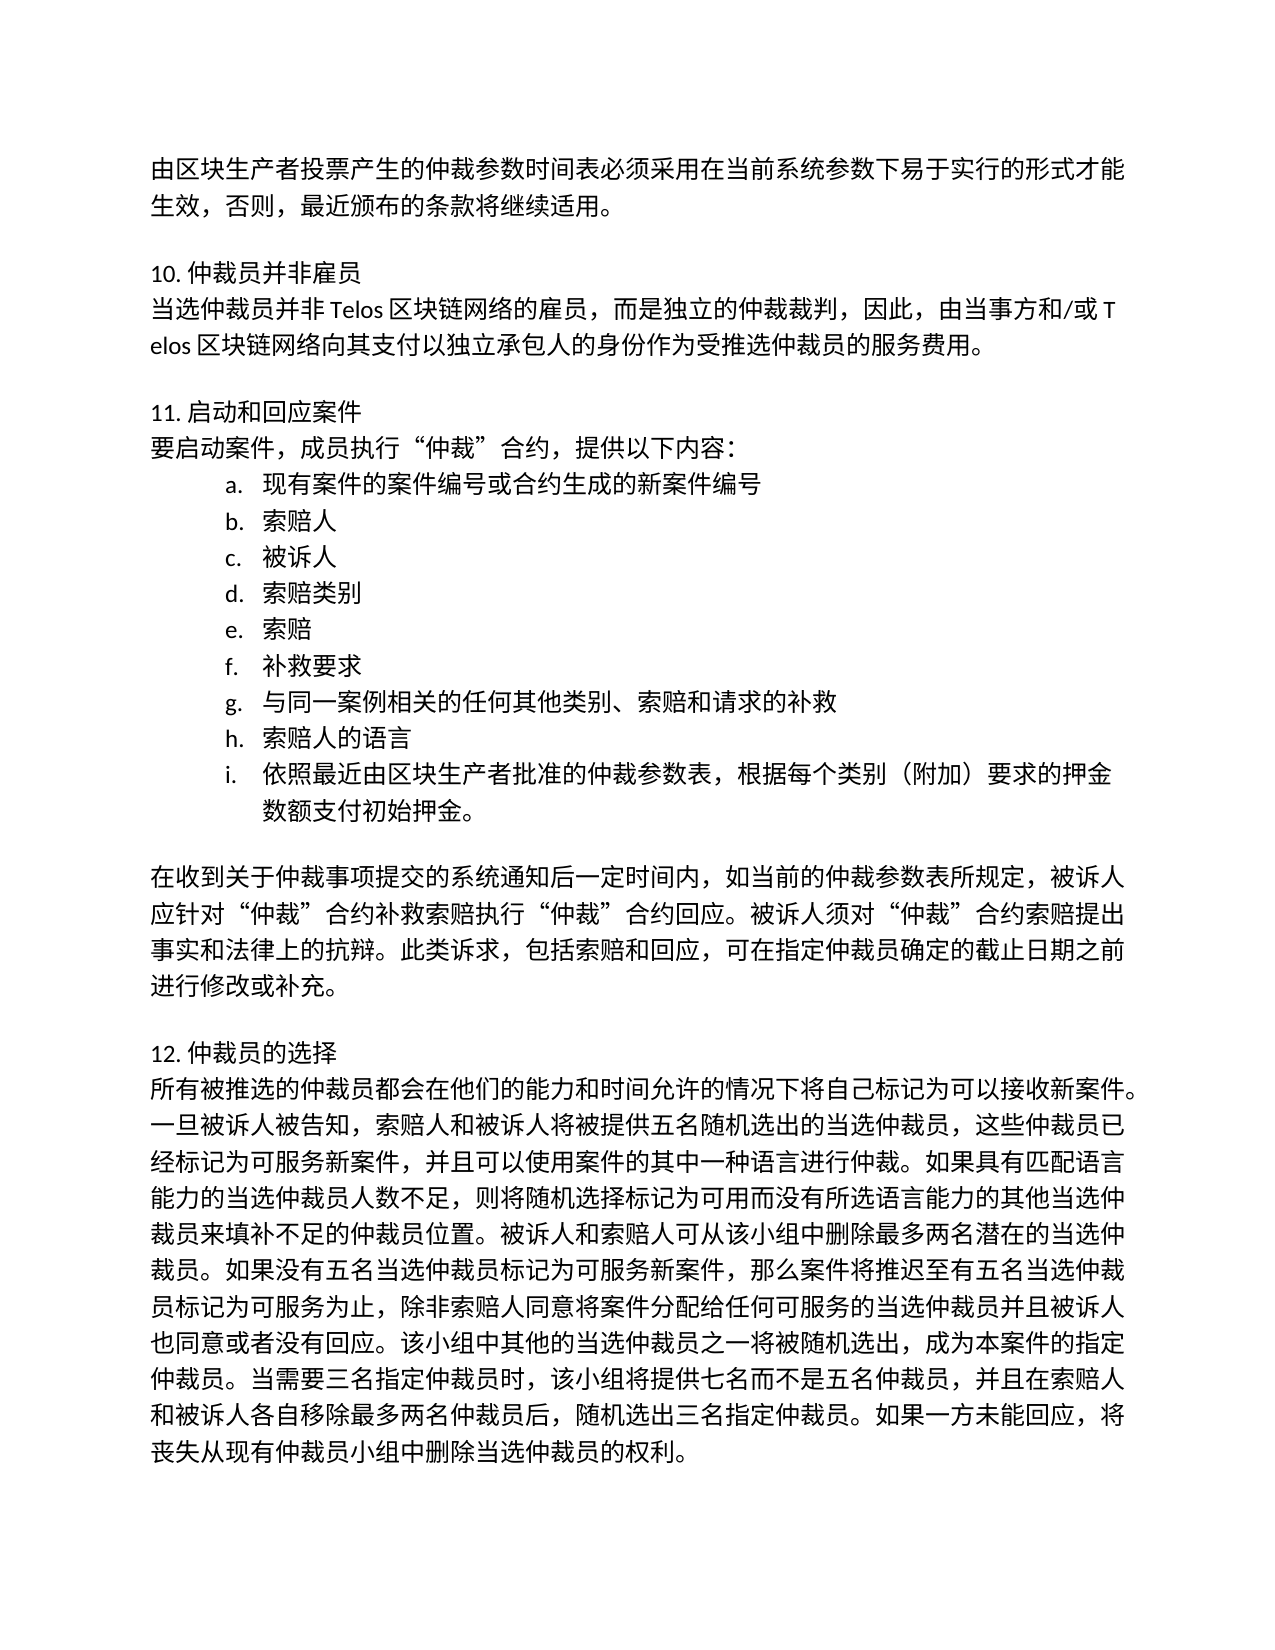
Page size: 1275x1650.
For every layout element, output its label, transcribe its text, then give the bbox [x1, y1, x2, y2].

list 依照最近由区块生产者批准的仲裁参数表，根据每个类别（附加）要求的押金数额支付初始押金。 [225, 755, 1125, 827]
list 索赔人的语言 [225, 718, 1125, 755]
text 12. 仲裁员的选择 [150, 1033, 1125, 1069]
list 索赔 [225, 610, 1125, 646]
list 与同一案例相关的任何其他类别、索赔和请求的补救 [225, 682, 1125, 718]
text 要启动案件，成员执行“仲裁”合约，提供以下内容： [150, 428, 1125, 465]
list 补救要求 [225, 646, 1125, 682]
text 10. 仲裁员并非雇员 [150, 253, 1125, 289]
text 当选仲裁员并非Telos区块链网络的雇员，而是独立的仲裁裁判，因此，由当事方和/或Telos区块链网络向其支付以独立承包人的身份作为受推选仲裁员的服务费用。 [150, 289, 1125, 362]
text 所有被推选的仲裁员都会在他们的能力和时间允许的情况下将自己标记为可以接收新案件。一旦被诉人被告知，索赔人和被诉人将被提供五名随机选出的当选仲裁员，这些仲裁员已经标记为可服务新案件，并且可以使用案件的其中一种语言进行仲裁。如果具有匹配语言能力的当选仲裁员人数不足，则将随机选择标记为可用而没有所选语言能力的其他当选仲裁员来填补不足的仲裁员位置。被诉人和索赔人可从该小组中删除最多两名潜在的当选仲裁员。如果没有五名当选仲裁员标记为可服务新案件，那么案件将推迟至有五名当选仲裁员标记为可服务为止，除非索赔人同意将案件分配给任何可服务的当选仲裁员并且被诉人也同意或者没有回应。该小组中其他的当选仲裁员之一将被随机选出，成为本案件的指定仲裁员。当需要三名指定仲裁员时，该小组将提供七名而不是五名仲裁员，并且在索赔人和被诉人各自移除最多两名仲裁员后，随机选出三名指定仲裁员。如果一方未能回应，将丧失从现有仲裁员小组中删除当选仲裁员的权利。 [150, 1069, 1125, 1468]
text 11. 启动和回应案件 [150, 392, 1125, 428]
list 索赔类别 [225, 573, 1125, 610]
list 被诉人 [225, 537, 1125, 573]
list 现有案件的案件编号或合约生成的新案件编号 [225, 465, 1125, 501]
text 由区块生产者投票产生的仲裁参数时间表必须采用在当前系统参数下易于实行的形式才能生效，否则，最近颁布的条款将继续适用。 [150, 150, 1125, 222]
text 在收到关于仲裁事项提交的系统通知后一定时间内，如当前的仲裁参数表所规定，被诉人应针对“仲裁”合约补救索赔执行“仲裁”合约回应。被诉人须对“仲裁”合约索赔提出事实和法律上的抗辩。此类诉求，包括索赔和回应，可在指定仲裁员确定的截止日期之前进行修改或补充。 [150, 858, 1125, 1003]
list 索赔人 [225, 501, 1125, 537]
